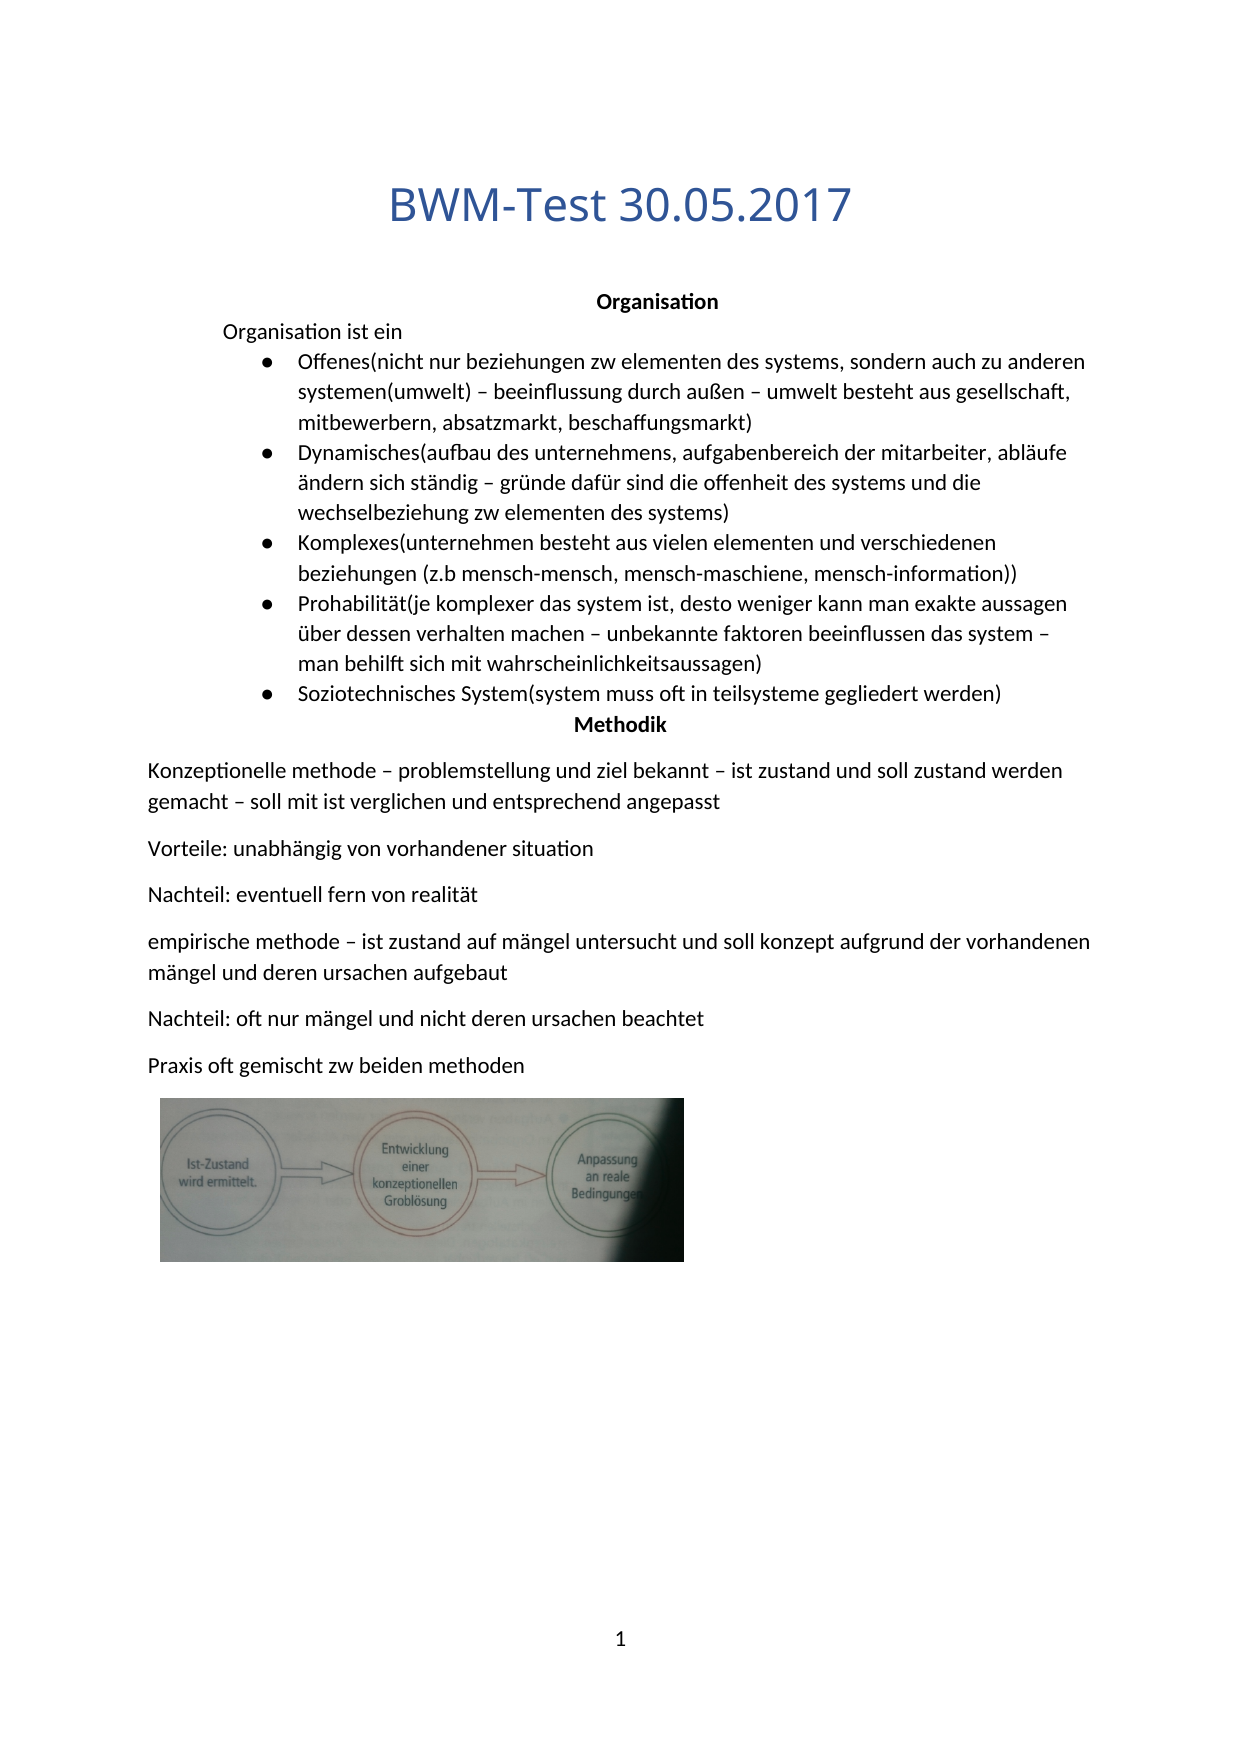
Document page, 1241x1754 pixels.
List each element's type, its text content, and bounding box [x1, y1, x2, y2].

text Vorteile: unabhängig von vorhandener situation [148, 834, 1093, 862]
text Nachteil: oft nur mängel und nicht deren ursachen beachtet [148, 1004, 1093, 1032]
text empirische methode – ist zustand auf mängel untersucht und soll konzept aufgrund der vorhandenen mängel und deren ursachen aufgebaut [148, 927, 1093, 986]
list Dynamisches(aufbau des unternehmens, aufgabenbereich der mitarbeiter, abläufe ändern sich ständig – gründe dafür sind die offenheit des systems und die wechselbeziehung zw elementen des systems) [260, 438, 1093, 526]
list Prohabilität(je komplexer das system ist, desto weniger kann man exakte aussagen über dessen verhalten machen – unbekannte faktoren beeinflussen das system – man behilft sich mit wahrscheinlichkeitsaussagen) [260, 589, 1093, 677]
text Methodik [148, 710, 1093, 738]
text Nachteil: eventuell fern von realität [148, 881, 1093, 908]
list Soziotechnisches System(system muss oft in teilsysteme gegliedert werden) [260, 679, 1093, 707]
picture [160, 1098, 684, 1262]
list Komplexes(unternehmen besteht aus vielen elementen und verschiedenen beziehungen (z.b mensch-mensch, mensch-maschiene, mensch-information)) [260, 528, 1093, 587]
subtitle BWM-Test 30.05.2017 [148, 173, 1093, 235]
text Praxis oft gemischt zw beiden methoden [148, 1051, 1093, 1079]
list Offenes(nicht nur beziehungen zw elementen des systems, sondern auch zu anderen systemen(umwelt) – beeinflussung durch außen – umwelt besteht aus gesellschaft, mitbewerbern, absatzmarkt, beschaffungsmarkt) [260, 347, 1093, 436]
text Konzeptionelle methode – problemstellung und ziel bekannt – ist zustand und soll zustand werden gemacht – soll mit ist verglichen und entsprechend angepasst [148, 757, 1093, 815]
text Organisation [223, 287, 1093, 315]
text Organisation ist ein [223, 317, 1093, 345]
